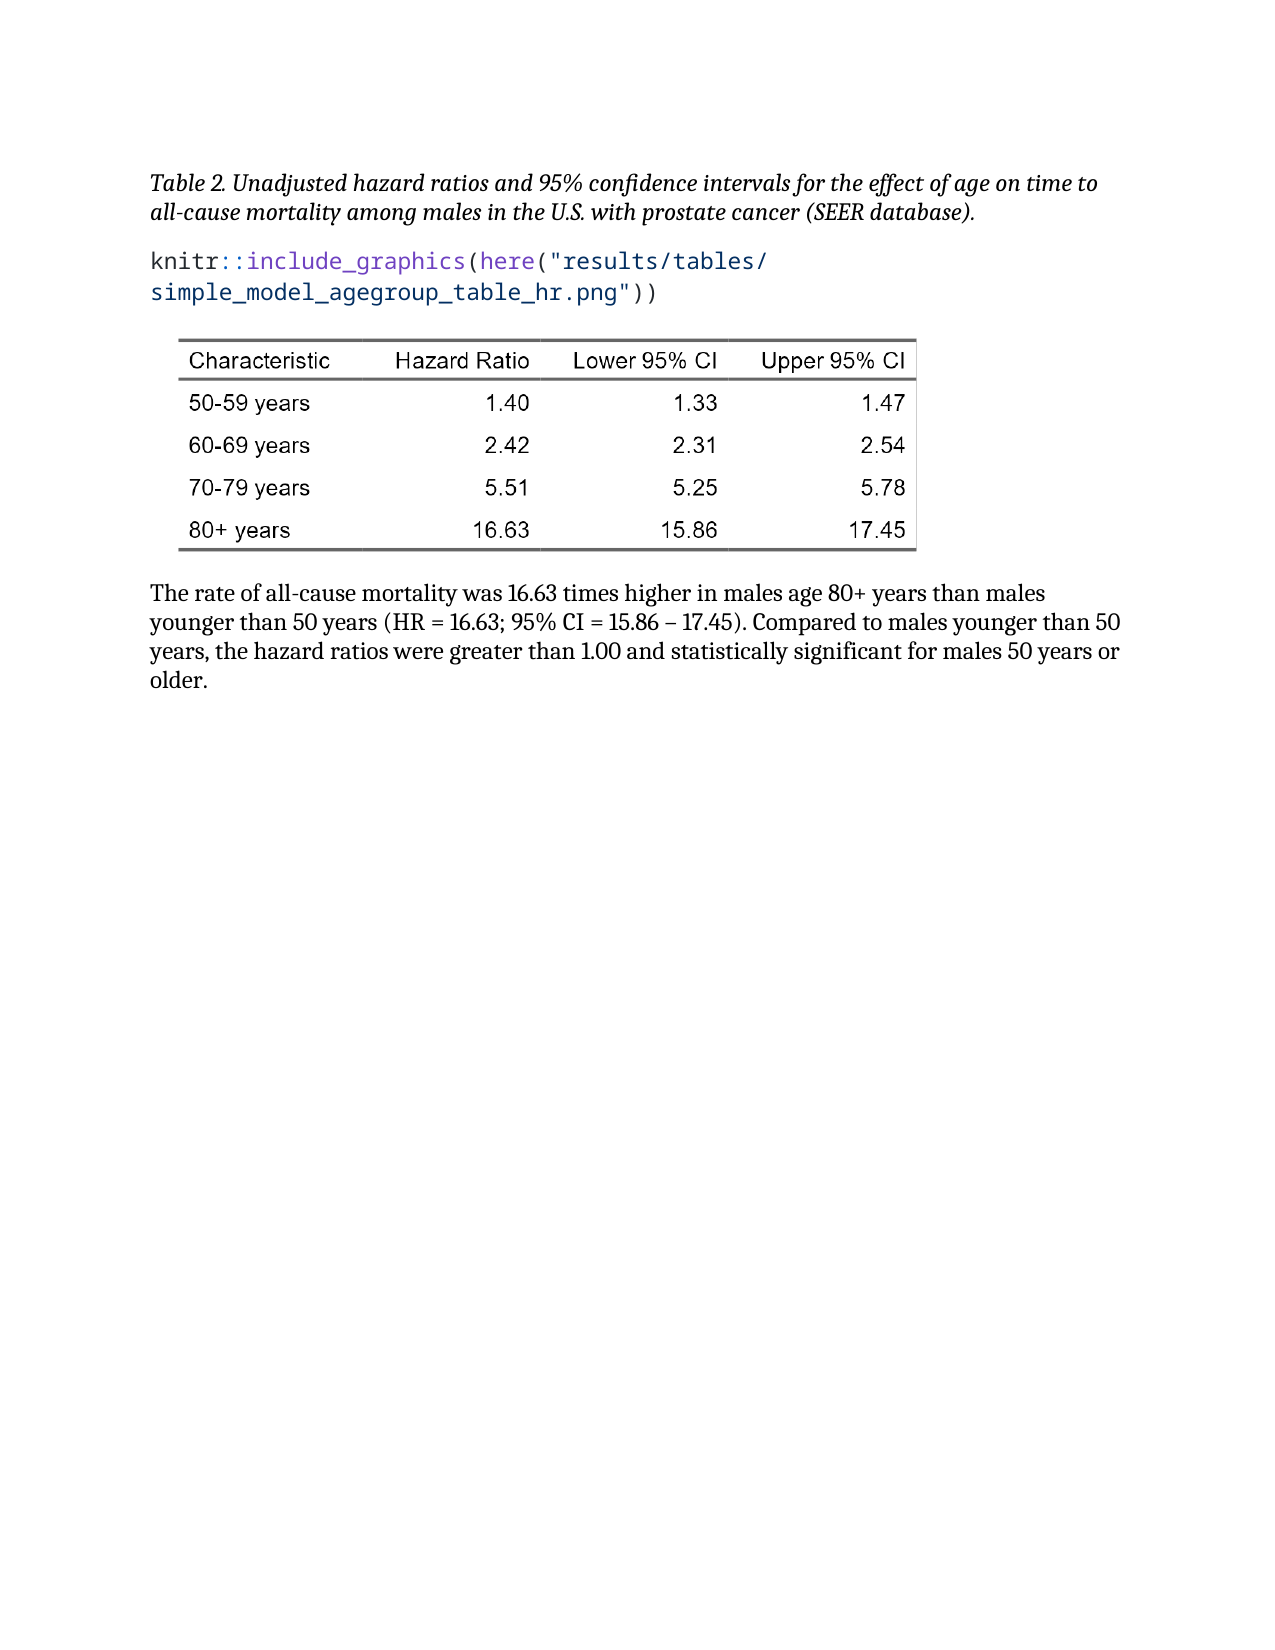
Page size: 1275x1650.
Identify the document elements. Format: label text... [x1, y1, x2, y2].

picture [168, 328, 926, 561]
text The rate of all-cause mortality was 16.63 times higher in males age 80+ years than males younger than 50 years (HR = 16.63; 95% CI = 15.86 – 17.45). Compared to males younger than 50 years, the hazard ratios were greater than 1.00 and statistically significant for males 50 years or older. [150, 579, 1125, 694]
text knitr::include_graphics(here("results/tables/simple_model_agegroup_table_hr.png")) [150, 245, 1125, 307]
text Table 2. Unadjusted hazard ratios and 95% confidence intervals for the effect of age on time to all-cause mortality among males in the U.S. with prostate cancer (SEER database). [150, 169, 1125, 226]
